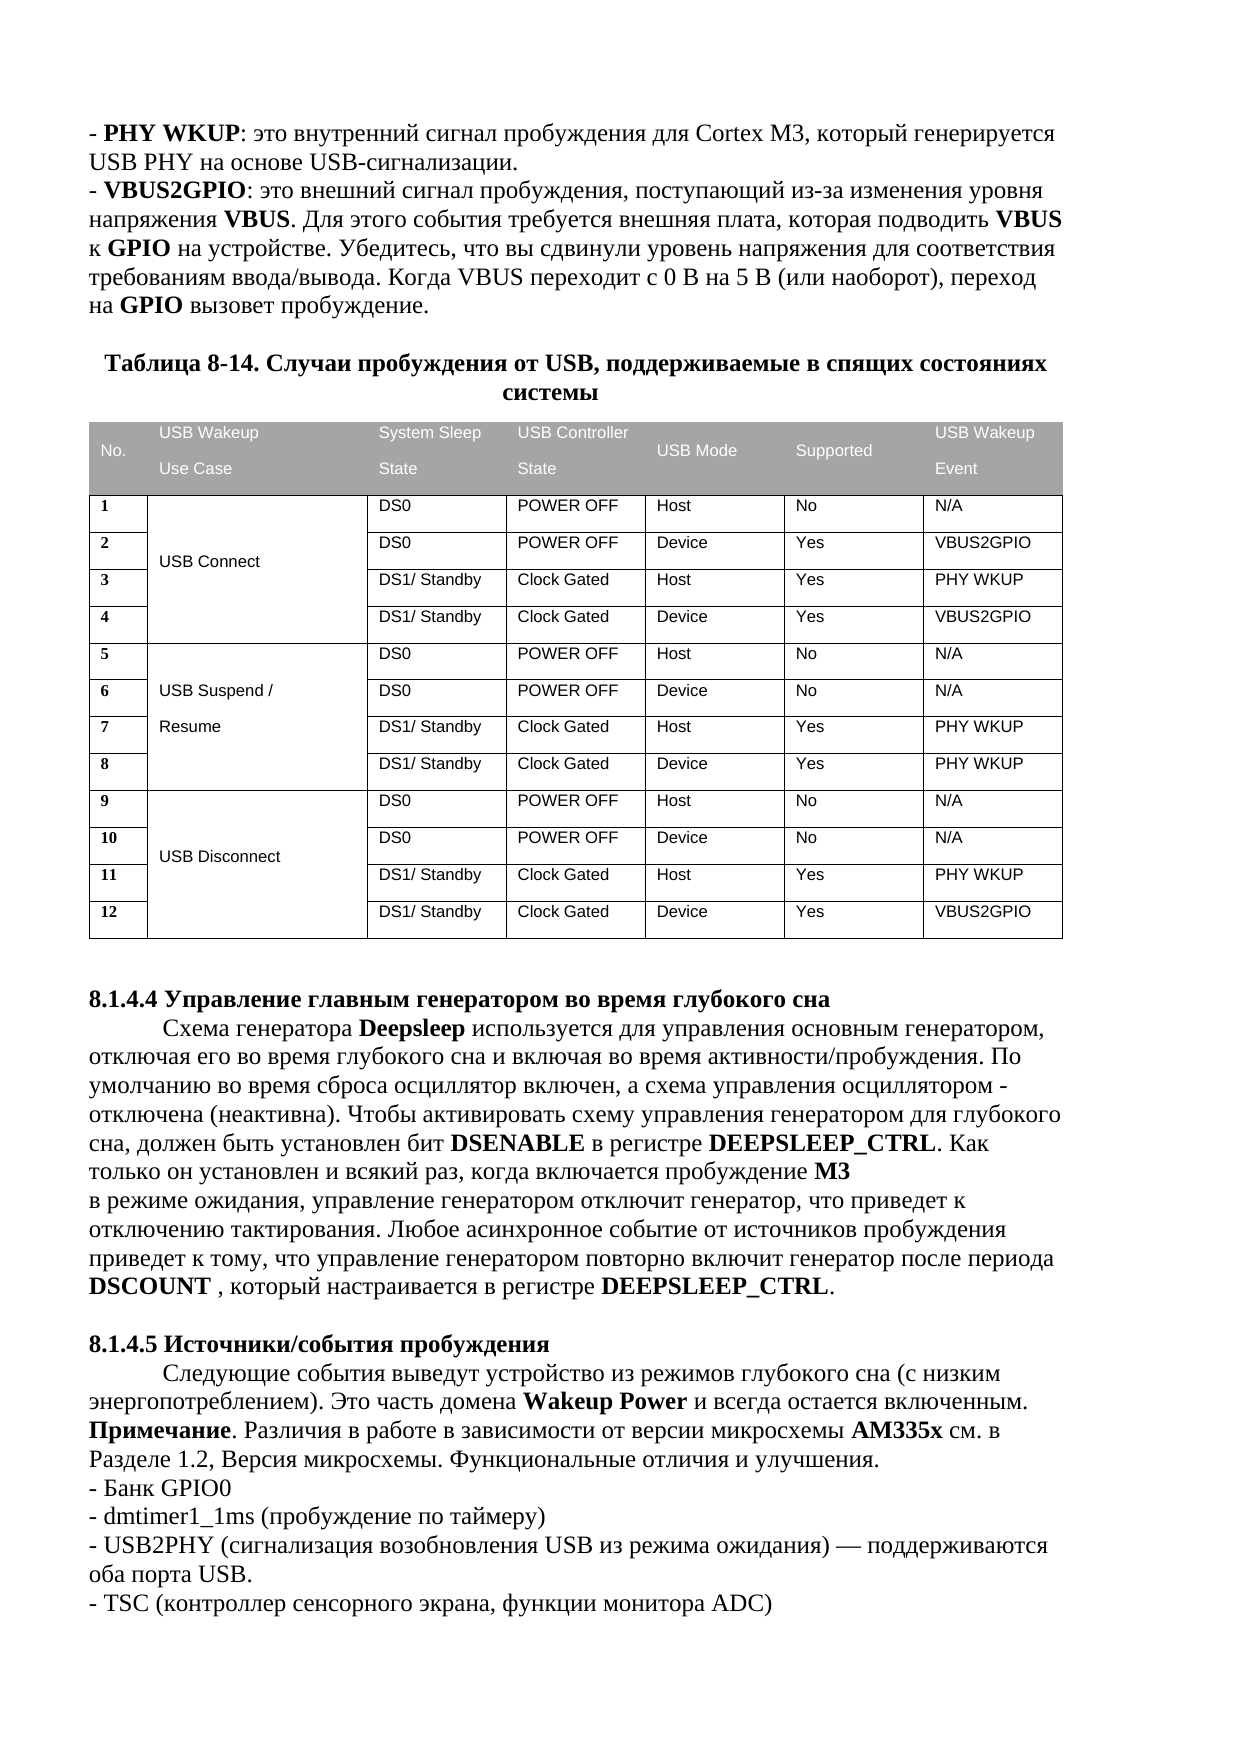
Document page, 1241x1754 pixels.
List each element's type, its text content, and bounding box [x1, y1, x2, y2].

table_header System Sleep State [368, 423, 506, 495]
table_cell 11 [90, 865, 147, 901]
table_cell Clock Gated [507, 754, 645, 790]
table_cell POWER OFF [507, 644, 645, 679]
table_cell Yes [785, 902, 923, 937]
table_cell Clock Gated [507, 865, 645, 901]
text - VBUS2GPIO: это внешний сигнал пробуждения, поступающий из-за изменения уровня напряжения VBUS. Для этого события требуется внешняя плата, которая подводить VBUS к GPIO на устройстве. Убедитесь, что вы сдвинули уровень напряжения для соответствия требованиям ввода/вывода. Когда VBUS переходит с 0 В на 5 В (или наоборот), переход на GPIO вызовет пробуждение. [89, 176, 1063, 319]
table_cell PHY WKUP [924, 570, 1062, 606]
table_cell DS0 [368, 791, 506, 827]
table_cell Device [646, 754, 784, 790]
table_cell 12 [90, 902, 147, 937]
table_cell 6 [90, 680, 147, 716]
table_cell Yes [785, 607, 923, 642]
table_cell DS0 [368, 644, 506, 679]
table_header USB Mode [646, 423, 784, 495]
text Следующие события выведут устройство из режимов глубокого сна (с низким энергопотреблением). Это часть домена Wakeup Power и всегда остается включенным. [89, 1358, 1063, 1415]
table_cell 8 [90, 754, 147, 790]
table_cell Clock Gated [507, 570, 645, 606]
table_cell POWER OFF [507, 680, 645, 716]
table_cell Device [646, 680, 784, 716]
table_cell USB Suspend / Resume [148, 644, 367, 790]
table_cell Device [646, 902, 784, 937]
text Таблица 8-14. Случаи пробуждения от USB, поддерживаемые в спящих состояниях системы [89, 348, 1063, 406]
table_cell DS0 [368, 828, 506, 864]
table_cell POWER OFF [507, 533, 645, 569]
table_cell Yes [785, 533, 923, 569]
table_cell N/A [924, 828, 1062, 864]
table_cell Host [646, 791, 784, 827]
table_cell 9 [90, 791, 147, 827]
table_cell Clock Gated [507, 717, 645, 753]
table_cell VBUS2GPIO [924, 607, 1062, 642]
table_header USB Wakeup Event [924, 423, 1062, 495]
text - USB2PHY (сигнализация возобновления USB из режима ожидания) — поддерживаются оба порта USB. [89, 1530, 1063, 1588]
table_header Supported [785, 423, 923, 495]
table_cell DS1/ Standby [368, 717, 506, 753]
text - Банк GPIO0 [89, 1473, 1063, 1501]
table_cell DS1/ Standby [368, 570, 506, 606]
table_cell N/A [924, 791, 1062, 827]
table_cell 3 [90, 570, 147, 606]
text в режиме ожидания, управление генератором отключит генератор, что приведет к отключению тактирования. Любое асинхронное событие от источников пробуждения приведет к тому, что управление генератором повторно включит генератор после периода DSCOUNT , который настраивается в регистре DEEPSLEEP_CTRL. [89, 1185, 1063, 1300]
table_cell DS1/ Standby [368, 902, 506, 937]
table_cell 7 [90, 717, 147, 753]
table_cell DS1/ Standby [368, 865, 506, 901]
table_cell DS1/ Standby [368, 754, 506, 790]
table_cell N/A [924, 644, 1062, 679]
table_cell No [785, 644, 923, 679]
table_cell Device [646, 828, 784, 864]
table_cell Device [646, 607, 784, 642]
table_cell No [785, 791, 923, 827]
table_cell USB Disconnect [148, 791, 367, 937]
table_cell 2 [90, 533, 147, 569]
table_cell DS0 [368, 533, 506, 569]
table_cell DS0 [368, 680, 506, 716]
table_cell Device [646, 533, 784, 569]
table_cell Host [646, 570, 784, 606]
table_cell Yes [785, 570, 923, 606]
table_cell 10 [90, 828, 147, 864]
text - PHY WKUP: это внутренний сигнал пробуждения для Cortex M3, который генерируется USB PHY на основе USB-сигнализации. [89, 118, 1063, 176]
table_cell PHY WKUP [924, 717, 1062, 753]
table_cell 1 [90, 496, 147, 532]
text Примечание. Различия в работе в зависимости от версии микросхемы AM335x см. в Разделе 1.2, Версия микросхемы. Функциональные отличия и улучшения. [89, 1415, 1063, 1473]
text 8.1.4.4 Управление главным генератором во время глубокого сна [89, 984, 1063, 1013]
table_cell Yes [785, 717, 923, 753]
table_cell VBUS2GPIO [924, 902, 1062, 937]
table_cell POWER OFF [507, 496, 645, 532]
table_cell 5 [90, 644, 147, 679]
table_cell Clock Gated [507, 607, 645, 642]
table_cell PHY WKUP [924, 865, 1062, 901]
table_cell POWER OFF [507, 828, 645, 864]
table_cell VBUS2GPIO [924, 533, 1062, 569]
table_cell Yes [785, 754, 923, 790]
table_cell Host [646, 865, 784, 901]
text - TSC (контроллер сенсорного экрана, функции монитора ADC) [89, 1588, 1063, 1616]
table_header USB Wakeup Use Case [148, 423, 367, 495]
table_cell No [785, 828, 923, 864]
table_cell POWER OFF [507, 791, 645, 827]
table_cell No [785, 496, 923, 532]
table_header USB Controller State [507, 423, 645, 495]
table_cell N/A [924, 496, 1062, 532]
table_cell PHY WKUP [924, 754, 1062, 790]
table_cell N/A [924, 680, 1062, 716]
table_cell DS0 [368, 496, 506, 532]
text - dmtimer1_1ms (пробуждение по таймеру) [89, 1501, 1063, 1530]
table_cell Host [646, 717, 784, 753]
table_cell DS1/ Standby [368, 607, 506, 642]
table_cell USB Connect [148, 496, 367, 642]
table_cell No [785, 680, 923, 716]
table_cell Host [646, 644, 784, 679]
table_cell Clock Gated [507, 902, 645, 937]
table_cell Host [646, 496, 784, 532]
table_cell Yes [785, 865, 923, 901]
table_header No. [90, 423, 147, 495]
text 8.1.4.5 Источники/события пробуждения [89, 1329, 1063, 1358]
table_cell 4 [90, 607, 147, 642]
text Схема генератора Deepsleep используется для управления основным генератором, отключая его во время глубокого сна и включая во время активности/пробуждения. По умолчанию во время сброса осциллятор включен, а схема управления осциллятором - отключена (неактивна). Чтобы активировать схему управления генератором для глубокого сна, должен быть установлен бит DSENABLE в регистре DEEPSLEEP_CTRL. Как только он установлен и всякий раз, когда включается пробуждение M3 [89, 1013, 1063, 1185]
